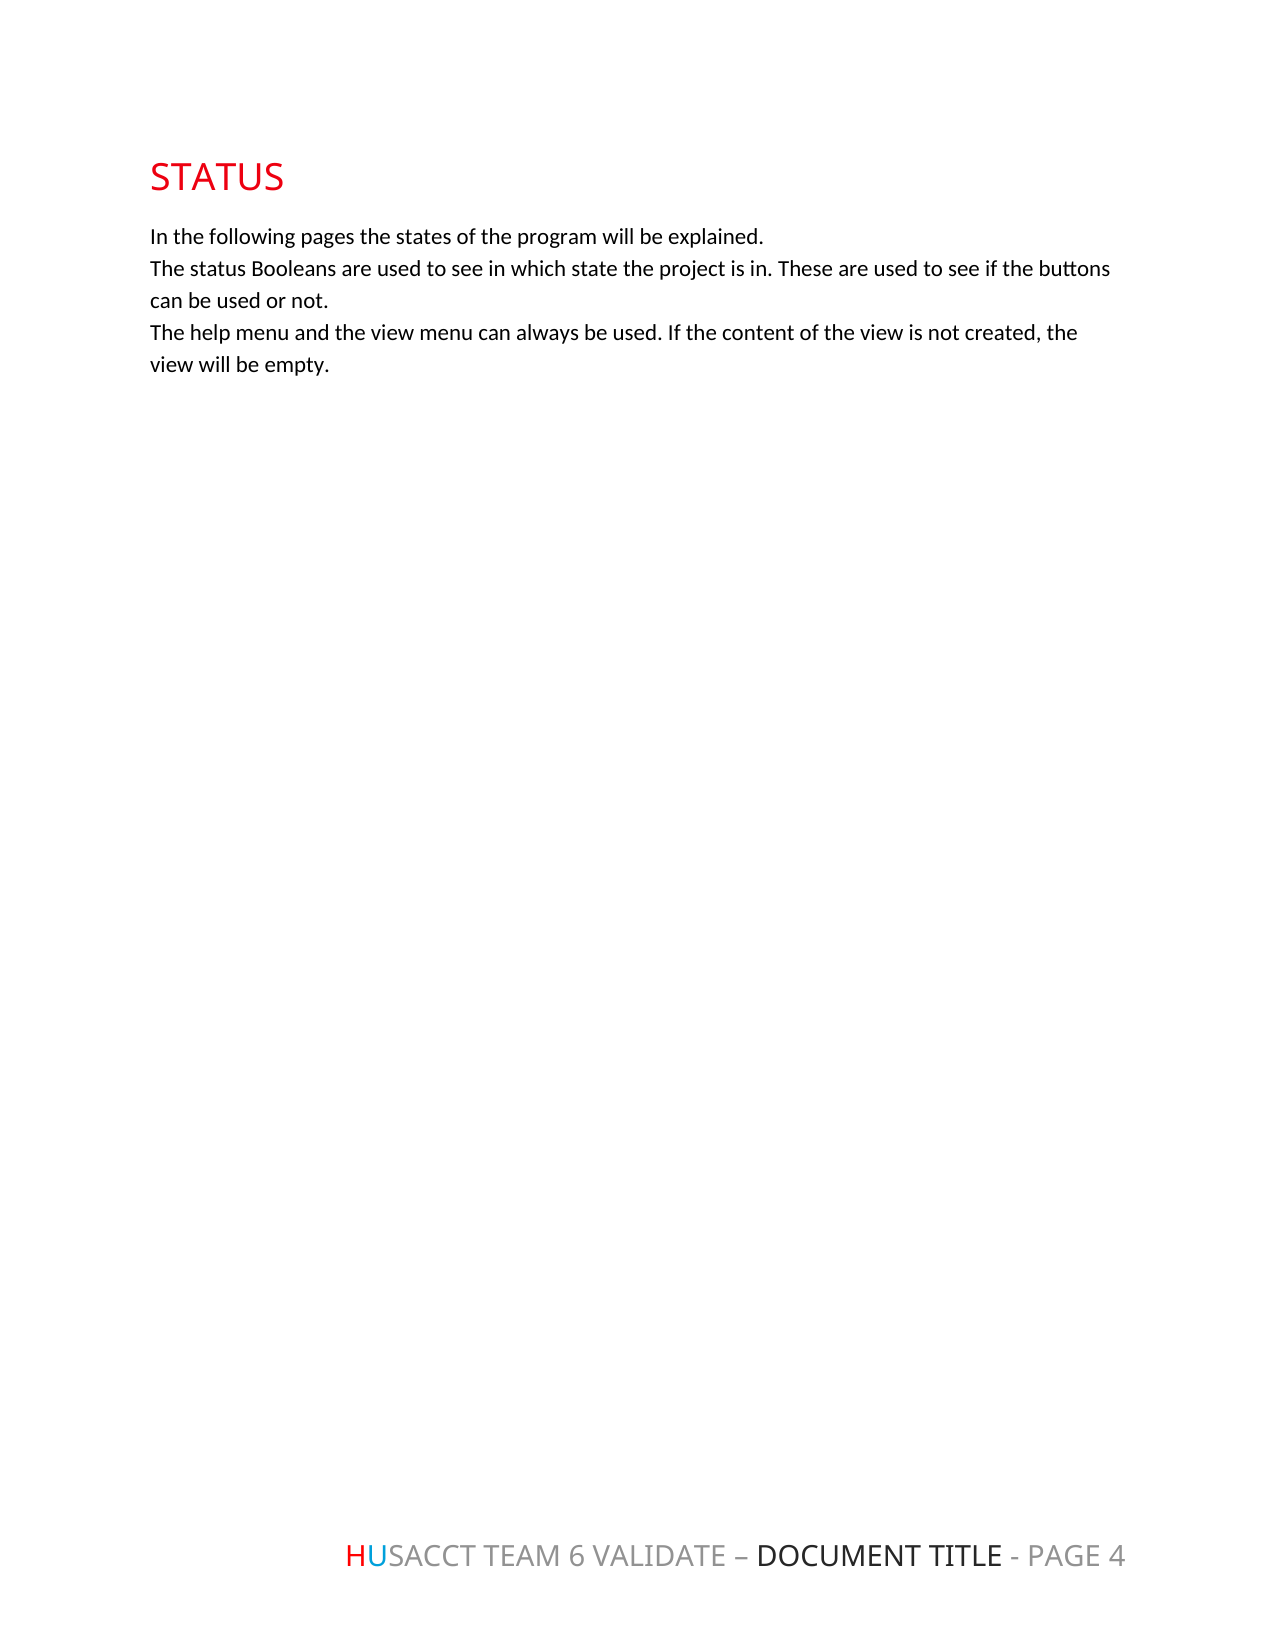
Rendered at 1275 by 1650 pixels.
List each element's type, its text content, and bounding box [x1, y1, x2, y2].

text In the following pages the states of the program will be explained. [150, 222, 1125, 250]
text The help menu and the view menu can always be used. If the content of the view is not created, the view will be empty. [150, 318, 1125, 379]
text The status Booleans are used to see in which state the project is in. These are used to see if the buttons can be used or not. [150, 254, 1125, 314]
subtitle Status [150, 150, 1125, 201]
